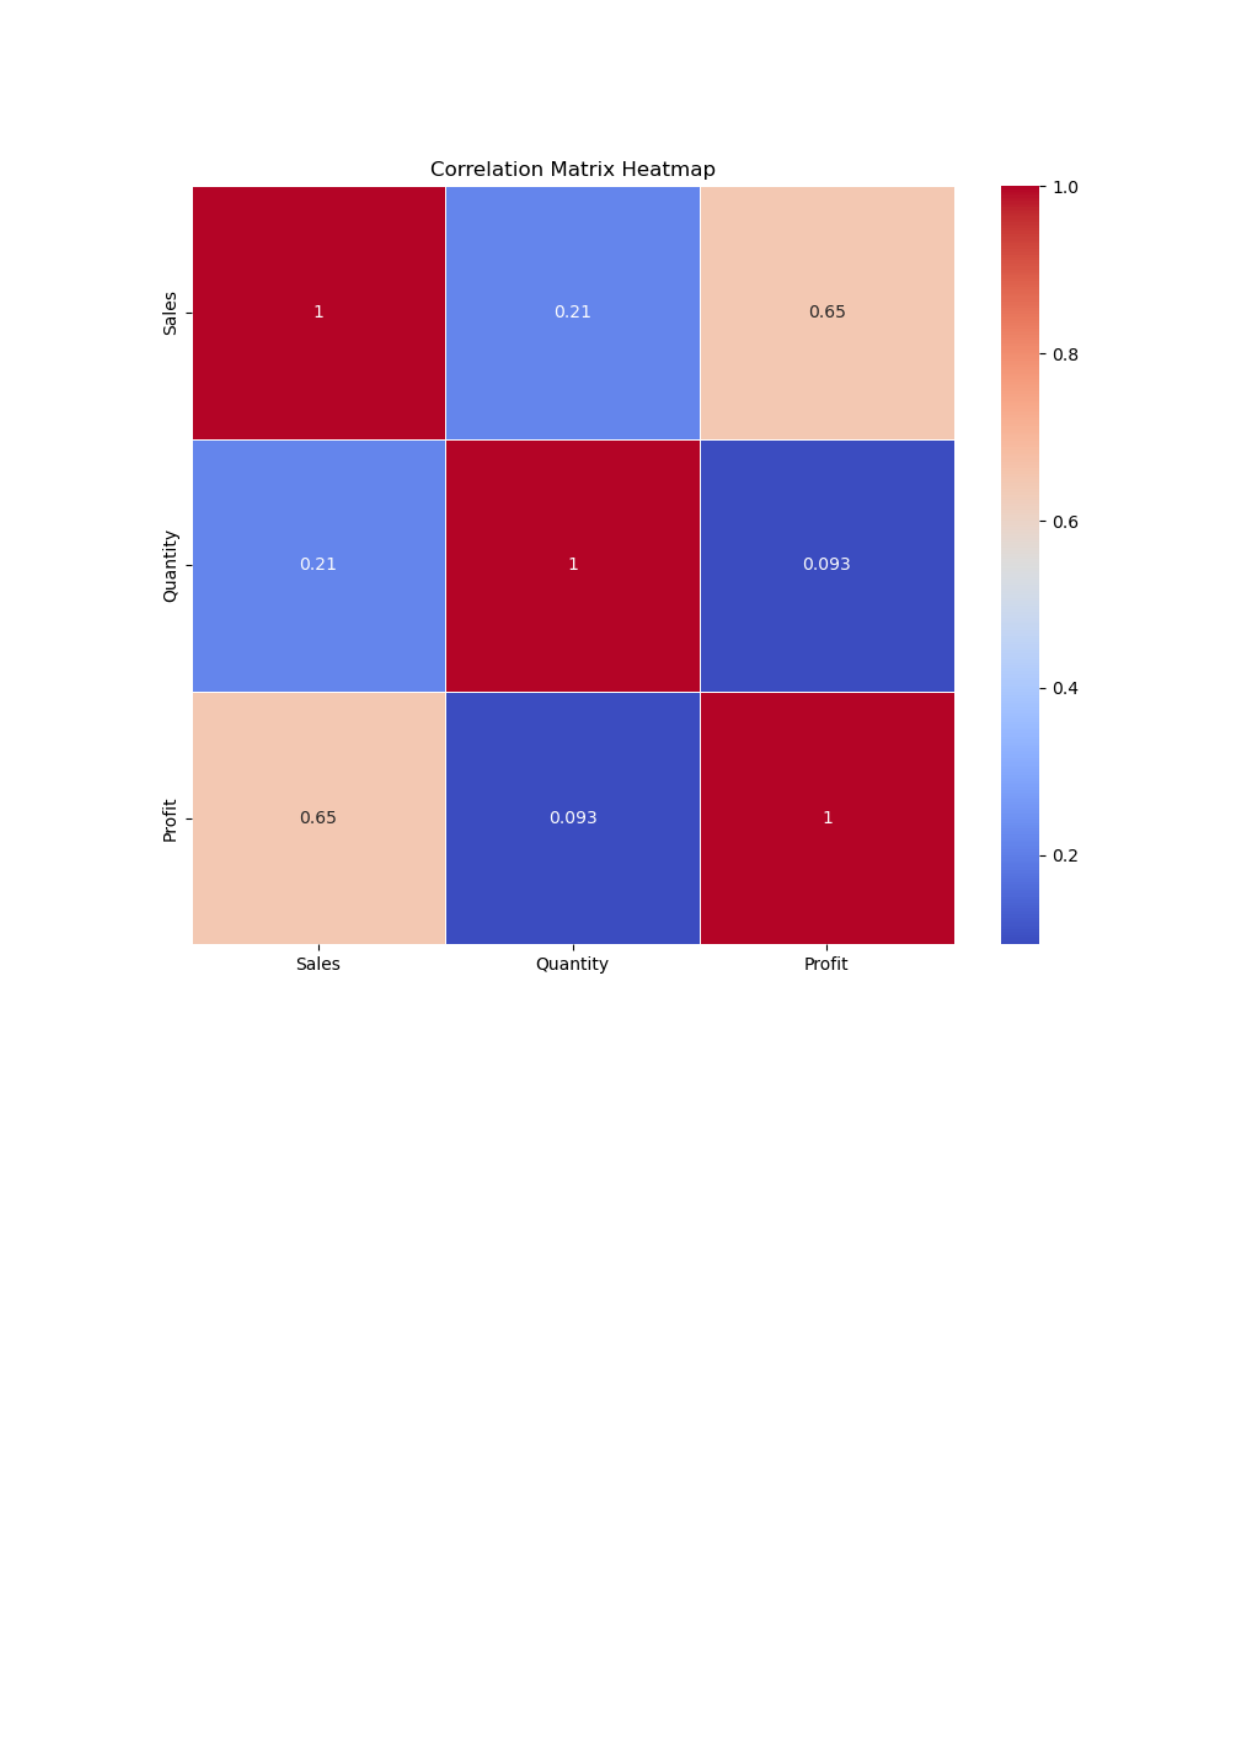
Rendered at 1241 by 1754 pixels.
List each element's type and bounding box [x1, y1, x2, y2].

picture [150, 150, 1091, 986]
